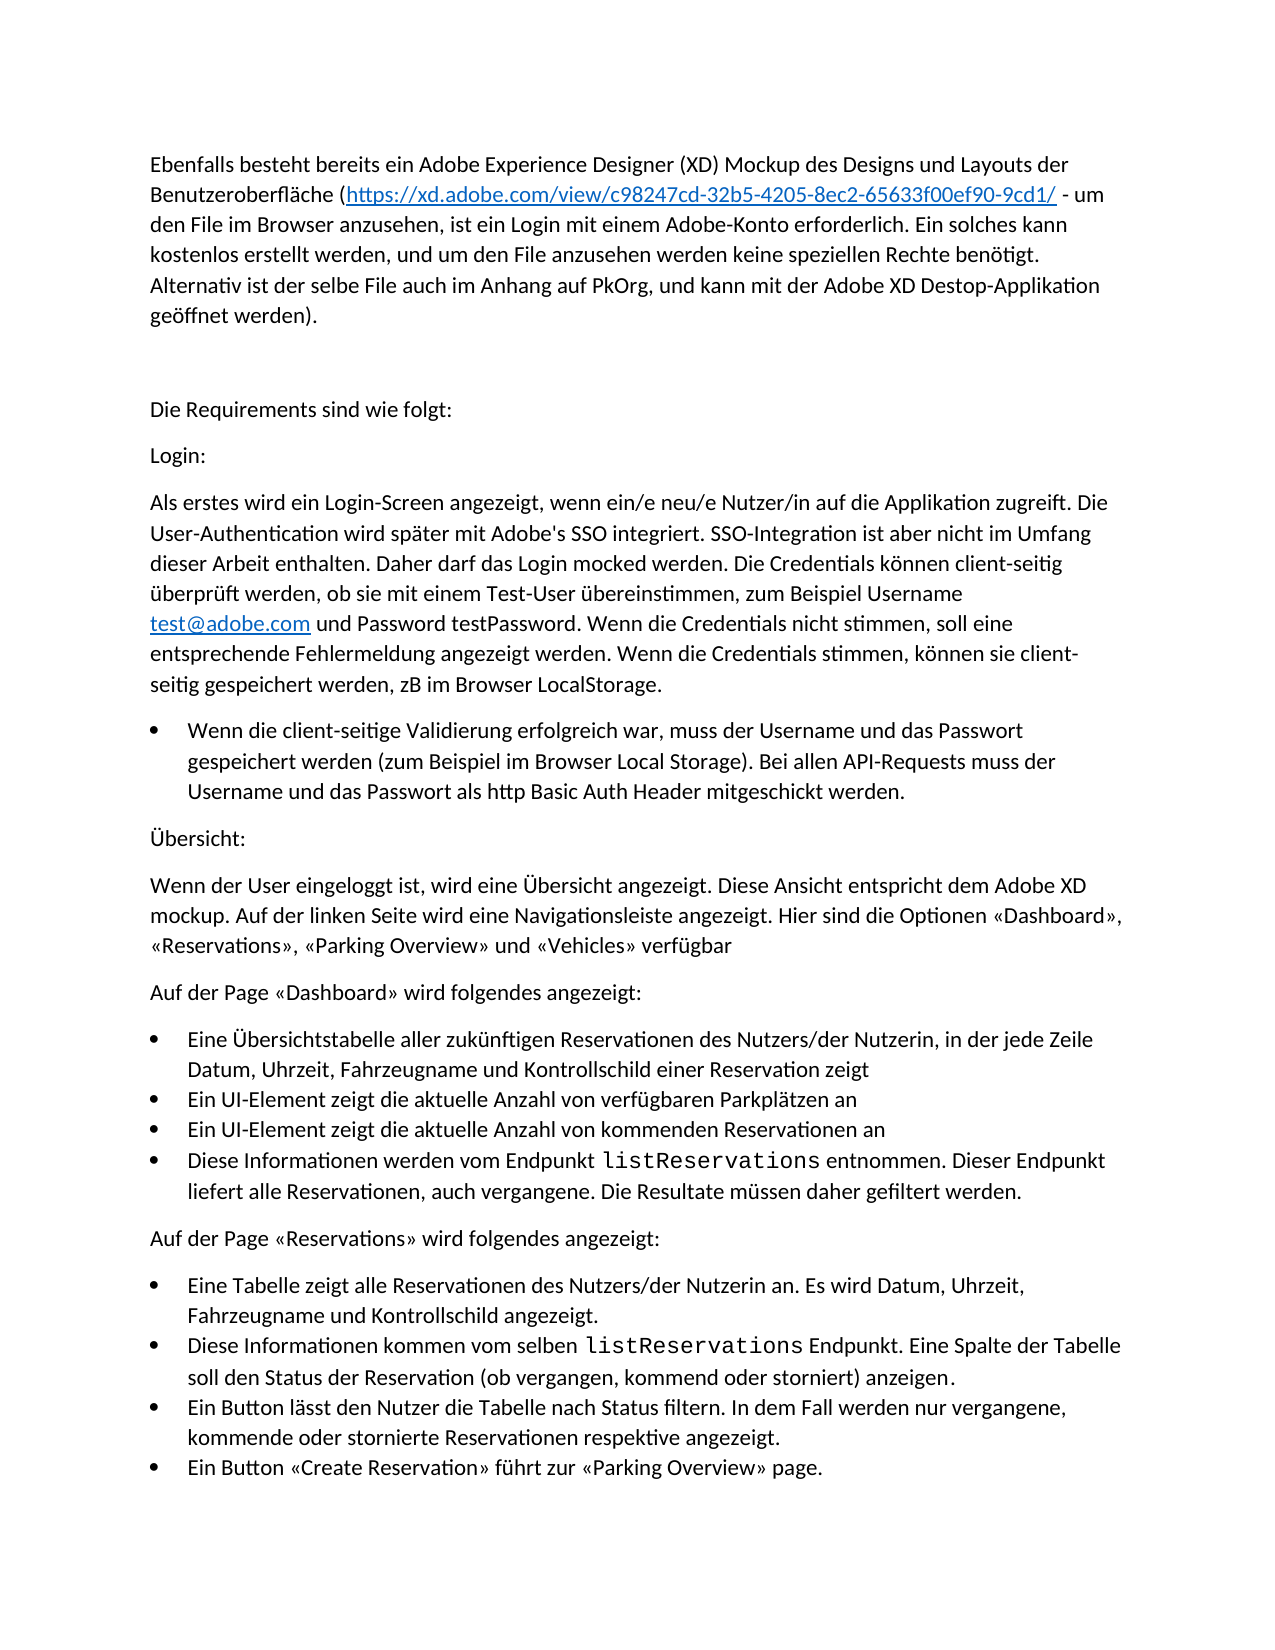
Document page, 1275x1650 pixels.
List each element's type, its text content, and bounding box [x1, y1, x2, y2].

text Die Requirements sind wie folgt: [150, 395, 1125, 423]
text Wenn der User eingeloggt ist, wird eine Übersicht angezeigt. Diese Ansicht entspricht dem Adobe XD mockup. Auf der linken Seite wird eine Navigationsleiste angezeigt. Hier sind die Optionen «Dashboard», «Reservations», «Parking Overview» und «Vehicles» verfügbar [150, 871, 1125, 959]
text Ebenfalls besteht bereits ein Adobe Experience Designer (XD) Mockup des Designs und Layouts der Benutzeroberfläche (https://xd.adobe.com/view/c98247cd-32b5-4205-8ec2-65633f00ef90-9cd1/ - um den File im Browser anzusehen, ist ein Login mit einem Adobe-Konto erforderlich. Ein solches kann kostenlos erstellt werden, und um den File anzusehen werden keine speziellen Rechte benötigt. Alternativ ist der selbe File auch im Anhang auf PkOrg, und kann mit der Adobe XD Destop-Applikation geöffnet werden). [150, 150, 1125, 329]
list Diese Informationen kommen vom selben listReservations Endpunkt. Eine Spalte der Tabelle soll den Status der Reservation (ob vergangen, kommend oder storniert) anzeigen. [150, 1331, 1125, 1391]
list Ein UI-Element zeigt die aktuelle Anzahl von kommenden Reservationen an [150, 1116, 1125, 1144]
list Diese Informationen werden vom Endpunkt listReservations entnommen. Dieser Endpunkt liefert alle Reservationen, auch vergangene. Die Resultate müssen daher gefiltert werden. [150, 1146, 1125, 1205]
text Auf der Page «Reservations» wird folgendes angezeigt: [150, 1224, 1125, 1252]
list Eine Übersichtstabelle aller zukünftigen Reservationen des Nutzers/der Nutzerin, in der jede Zeile Datum, Uhrzeit, Fahrzeugname und Kontrollschild einer Reservation zeigt [150, 1025, 1125, 1083]
list Ein UI-Element zeigt die aktuelle Anzahl von verfügbaren Parkplätzen an [150, 1085, 1125, 1113]
text Auf der Page «Dashboard» wird folgendes angezeigt: [150, 978, 1125, 1006]
list Eine Tabelle zeigt alle Reservationen des Nutzers/der Nutzerin an. Es wird Datum, Uhrzeit, Fahrzeugname und Kontrollschild angezeigt. [150, 1271, 1125, 1329]
list Wenn die client-seitige Validierung erfolgreich war, muss der Username und das Passwort gespeichert werden (zum Beispiel im Browser Local Storage). Bei allen API-Requests muss der Username und das Passwort als http Basic Auth Header mitgeschickt werden. [150, 717, 1125, 805]
list Ein Button «Create Reservation» führt zur «Parking Overview» page. [150, 1453, 1125, 1481]
text Übersicht: [150, 824, 1125, 852]
text Login: [150, 442, 1125, 470]
text Als erstes wird ein Login-Screen angezeigt, wenn ein/e neu/e Nutzer/in auf die Applikation zugreift. Die User-Authentication wird später mit Adobe's SSO integriert. SSO-Integration ist aber nicht im Umfang dieser Arbeit enthalten. Daher darf das Login mocked werden. Die Credentials können client-seitig überprüft werden, ob sie mit einem Test-User übereinstimmen, zum Beispiel Username test@adobe.com und Password testPassword. Wenn die Credentials nicht stimmen, soll eine entsprechende Fehlermeldung angezeigt werden. Wenn die Credentials stimmen, können sie client-seitig gespeichert werden, zB im Browser LocalStorage. [150, 488, 1125, 698]
list Ein Button lässt den Nutzer die Tabelle nach Status filtern. In dem Fall werden nur vergangene, kommende oder stornierte Reservationen respektive angezeigt. [150, 1393, 1125, 1451]
